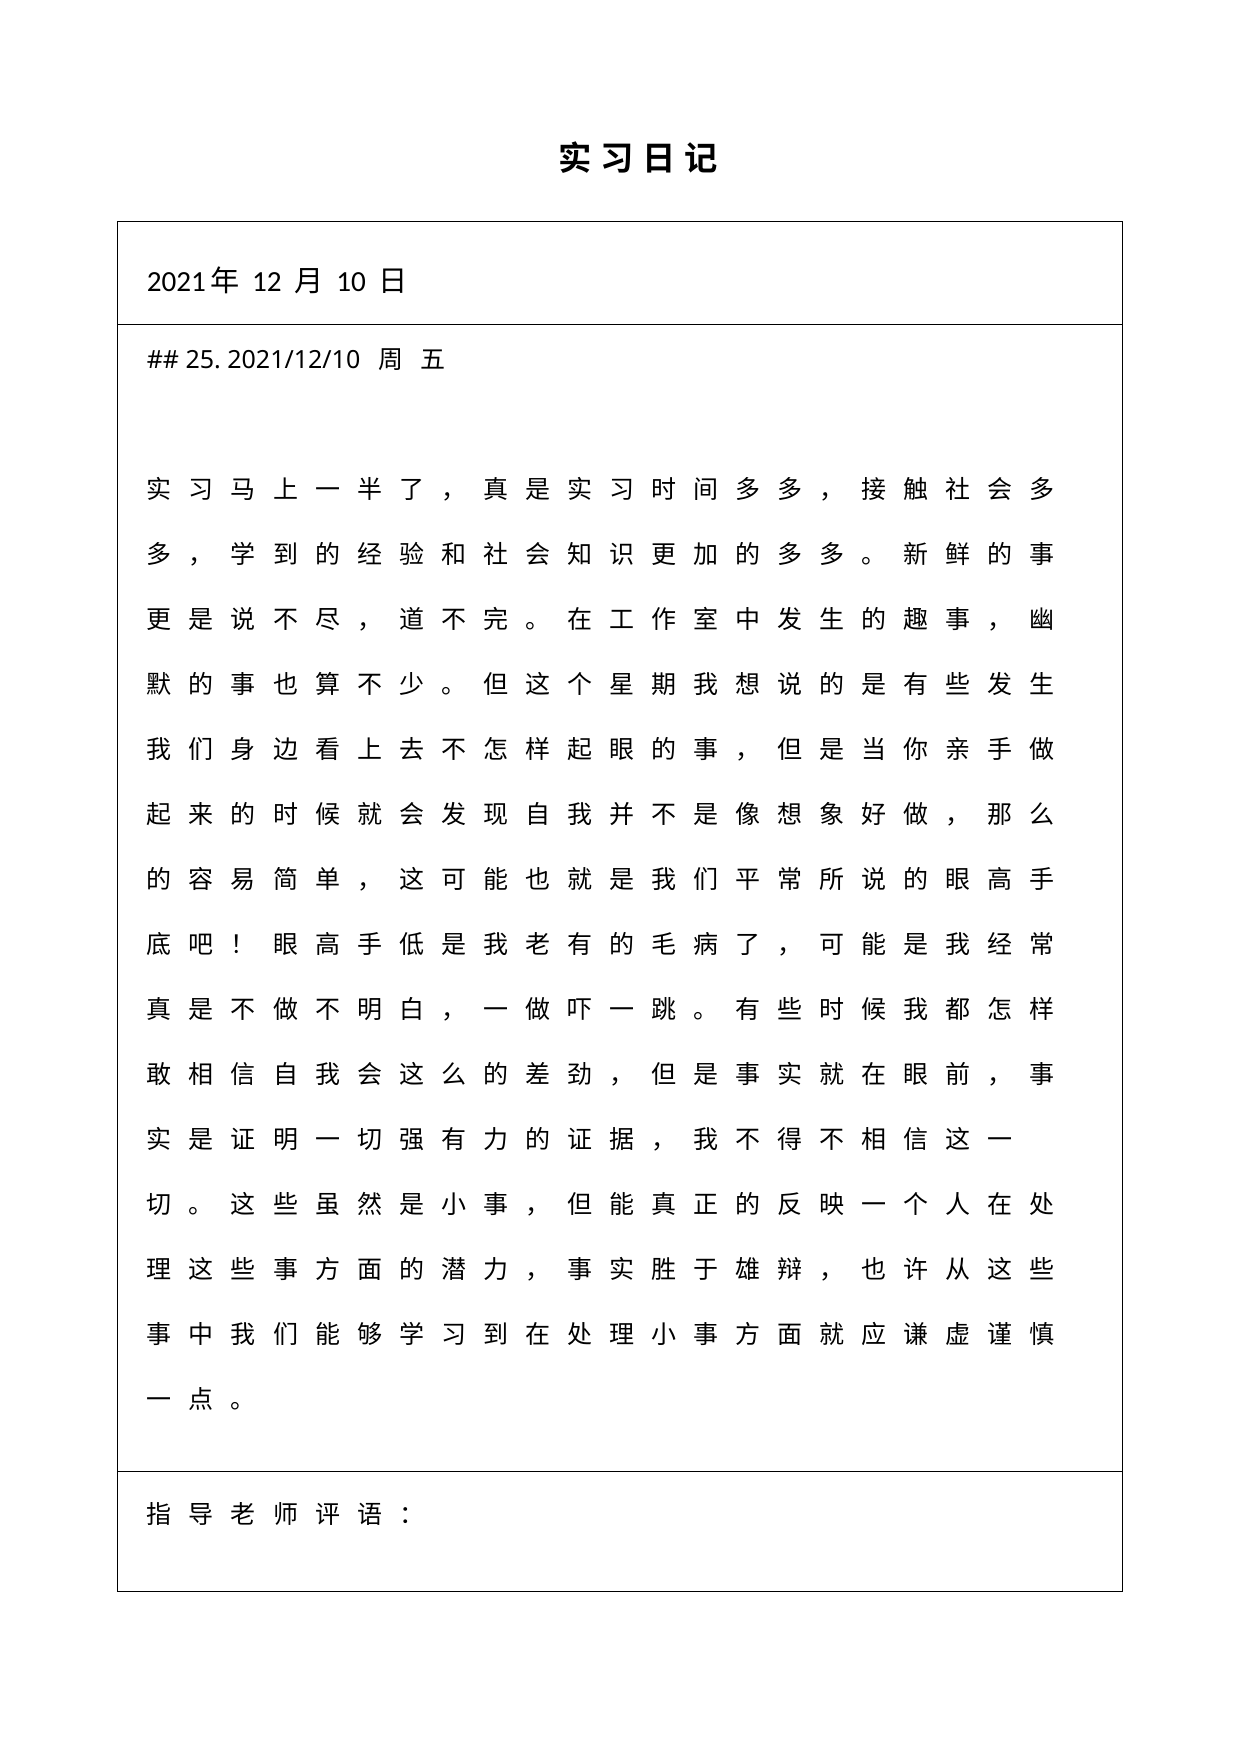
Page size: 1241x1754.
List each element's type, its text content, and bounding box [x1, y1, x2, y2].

table_header ## 25. 2021/12/10 周五 实习马上一半了，真是实习时间多多，接触社会多多，学到的经验和社会知识更加的多多。新鲜的事更是说不尽，道不完。在工作室中发生的趣事，幽默的事也算不少。但这个星期我想说的是有些发生我们身边看上去不怎样起眼的事，但是当你亲手做起来的时候就会发现自我并不是像想象好做，那么的容易简单，这可能也就是我们平常所说的眼高手底吧！眼高手低是我老有的毛病了，可能是我经常真是不做不明白，一做吓一跳。有些时候我都怎样敢相信自我会这么的差劲，但是事实就在眼前，事实是证明一切强有力的证据，我不得不相信这一切。这些虽然是小事，但能真正的反映一个人在处理这些事方面的潜力，事实胜于雄辩，也许从这些事中我们能够学习到在处理小事方面就应谦虚谨慎一点。 [118, 222, 1122, 324]
table_header ## 25. 2021/12/10 周五 实习马上一半了，真是实习时间多多，接触社会多多，学到的经验和社会知识更加的多多。新鲜的事更是说不尽，道不完。在工作室中发生的趣事，幽默的事也算不少。但这个星期我想说的是有些发生我们身边看上去不怎样起眼的事，但是当你亲手做起来的时候就会发现自我并不是像想象好做，那么的容易简单，这可能也就是我们平常所说的眼高手底吧！眼高手低是我老有的毛病了，可能是我经常真是不做不明白，一做吓一跳。有些时候我都怎样敢相信自我会这么的差劲，但是事实就在眼前，事实是证明一切强有力的证据，我不得不相信这一切。这些虽然是小事，但能真正的反映一个人在处理这些事方面的潜力，事实胜于雄辩，也许从这些事中我们能够学习到在处理小事方面就应谦虚谨慎一点。 [118, 325, 1122, 1471]
text 实习日记 [126, 124, 1114, 189]
table_cell 指导老师评语： [118, 1472, 1122, 1591]
